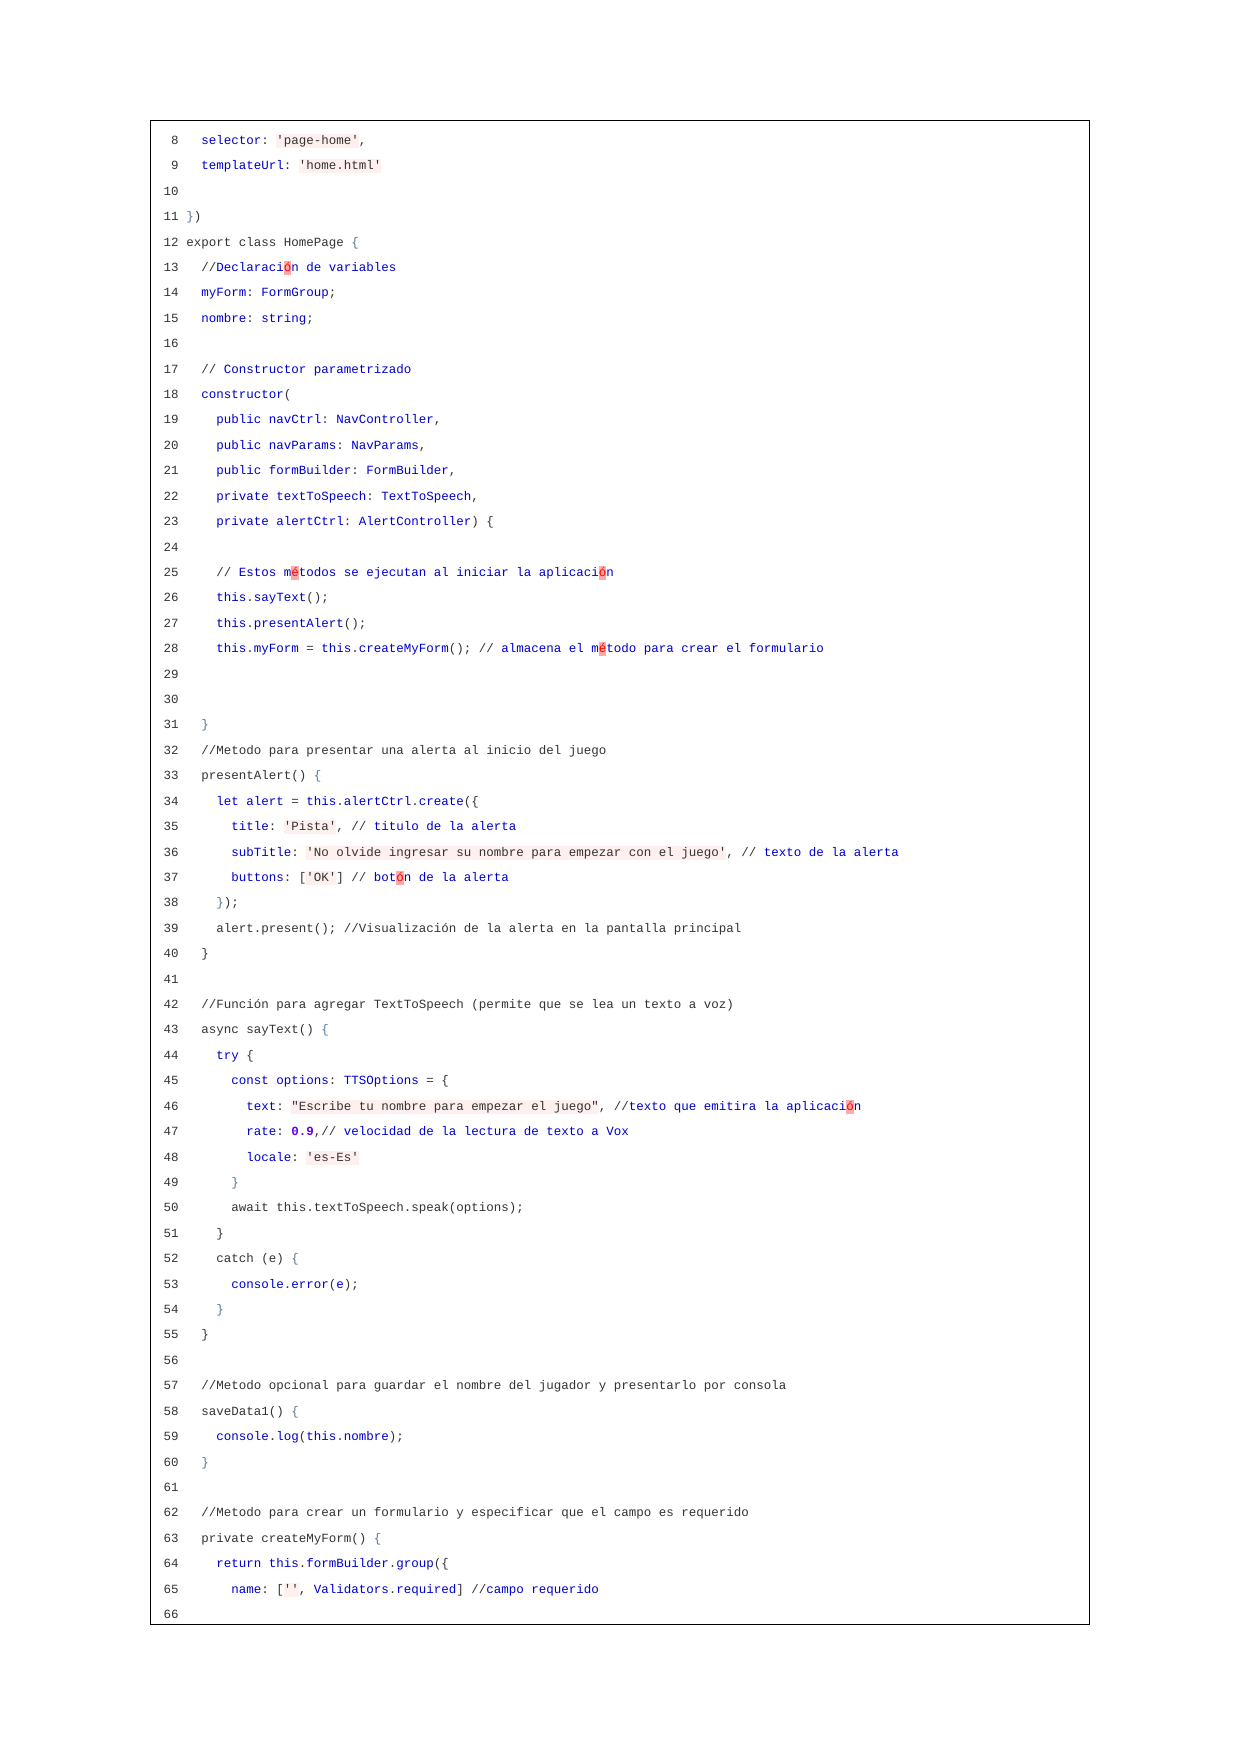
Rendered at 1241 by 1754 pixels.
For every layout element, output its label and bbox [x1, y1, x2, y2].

table_header [151, 121, 1089, 1624]
